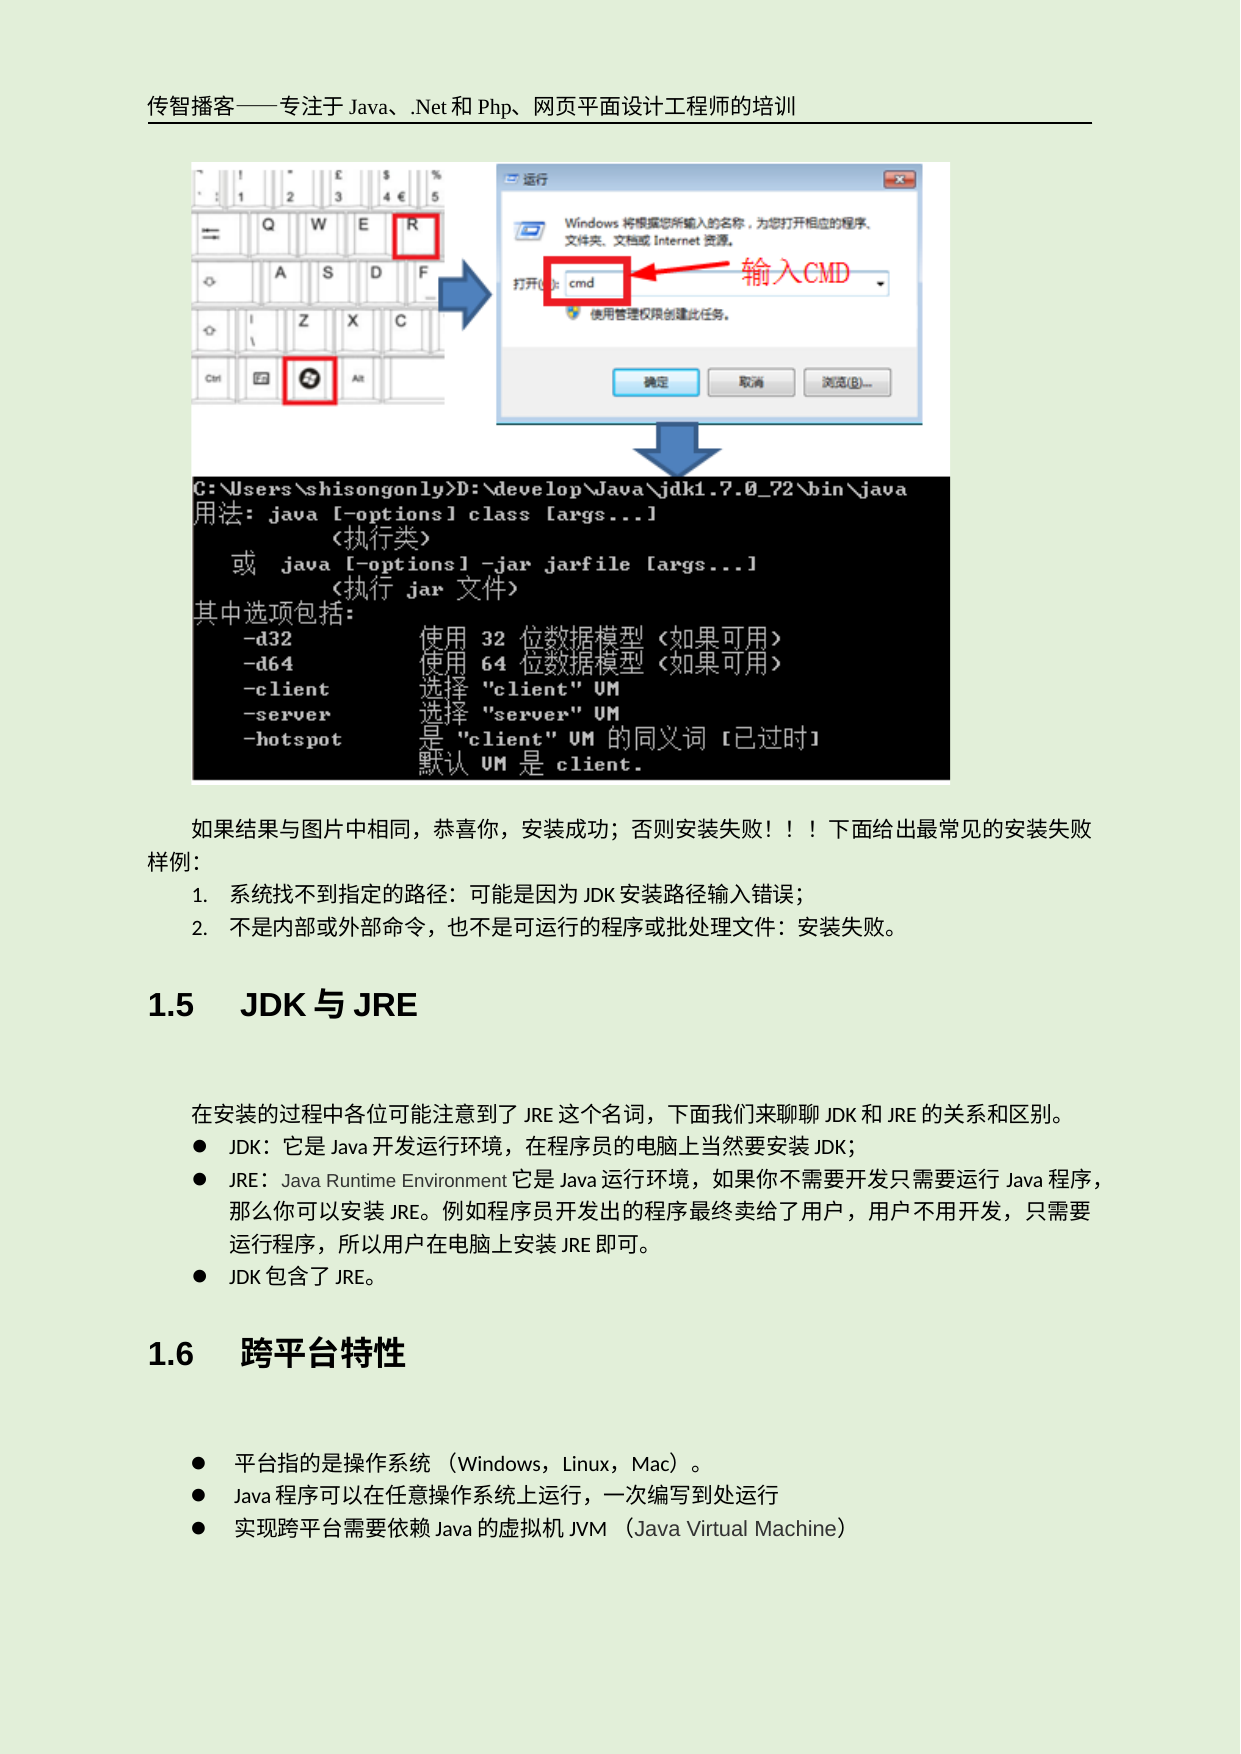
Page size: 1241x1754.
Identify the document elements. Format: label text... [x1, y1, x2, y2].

subtitle 跨平台特性 [148, 1318, 1092, 1383]
list 实现跨平台需要依赖Java的虚拟机 JVM （Java Virtual Machine） [190, 1511, 1092, 1543]
list 平台指的是操作系统 （Windows，Linux，Mac）。 [190, 1446, 1092, 1478]
text 在安装的过程中各位可能注意到了JRE这个名词，下面我们来聊聊JDK和JRE的关系和区别。 [148, 1096, 1092, 1129]
subtitle JDK与JRE [148, 969, 1092, 1034]
text 如果结果与图片中相同，恭喜你，安装成功；否则安装失败！！！下面给出最常见的安装失败样例： [148, 812, 1092, 877]
list JDK包含了JRE。 [191, 1259, 1092, 1291]
list JDK：它是Java开发运行环境，在程序员的电脑上当然要安装JDK； [191, 1129, 1092, 1161]
list JRE：Java Runtime Environment它是Java运行环境，如果你不需要开发只需要运行Java程序，那么你可以安装JRE。例如程序员开发出的程序最终卖给了用户，用户不用开发，只需要运行程序，所以用户在电脑上安装JRE即可。 [191, 1161, 1092, 1259]
picture [191, 162, 951, 785]
list Java程序可以在任意操作系统上运行，一次编写到处运行 [190, 1478, 1092, 1511]
list 不是内部或外部命令，也不是可运行的程序或批处理文件：安装失败。 [191, 909, 1092, 942]
list 系统找不到指定的路径：可能是因为JDK安装路径输入错误； [191, 877, 1092, 909]
